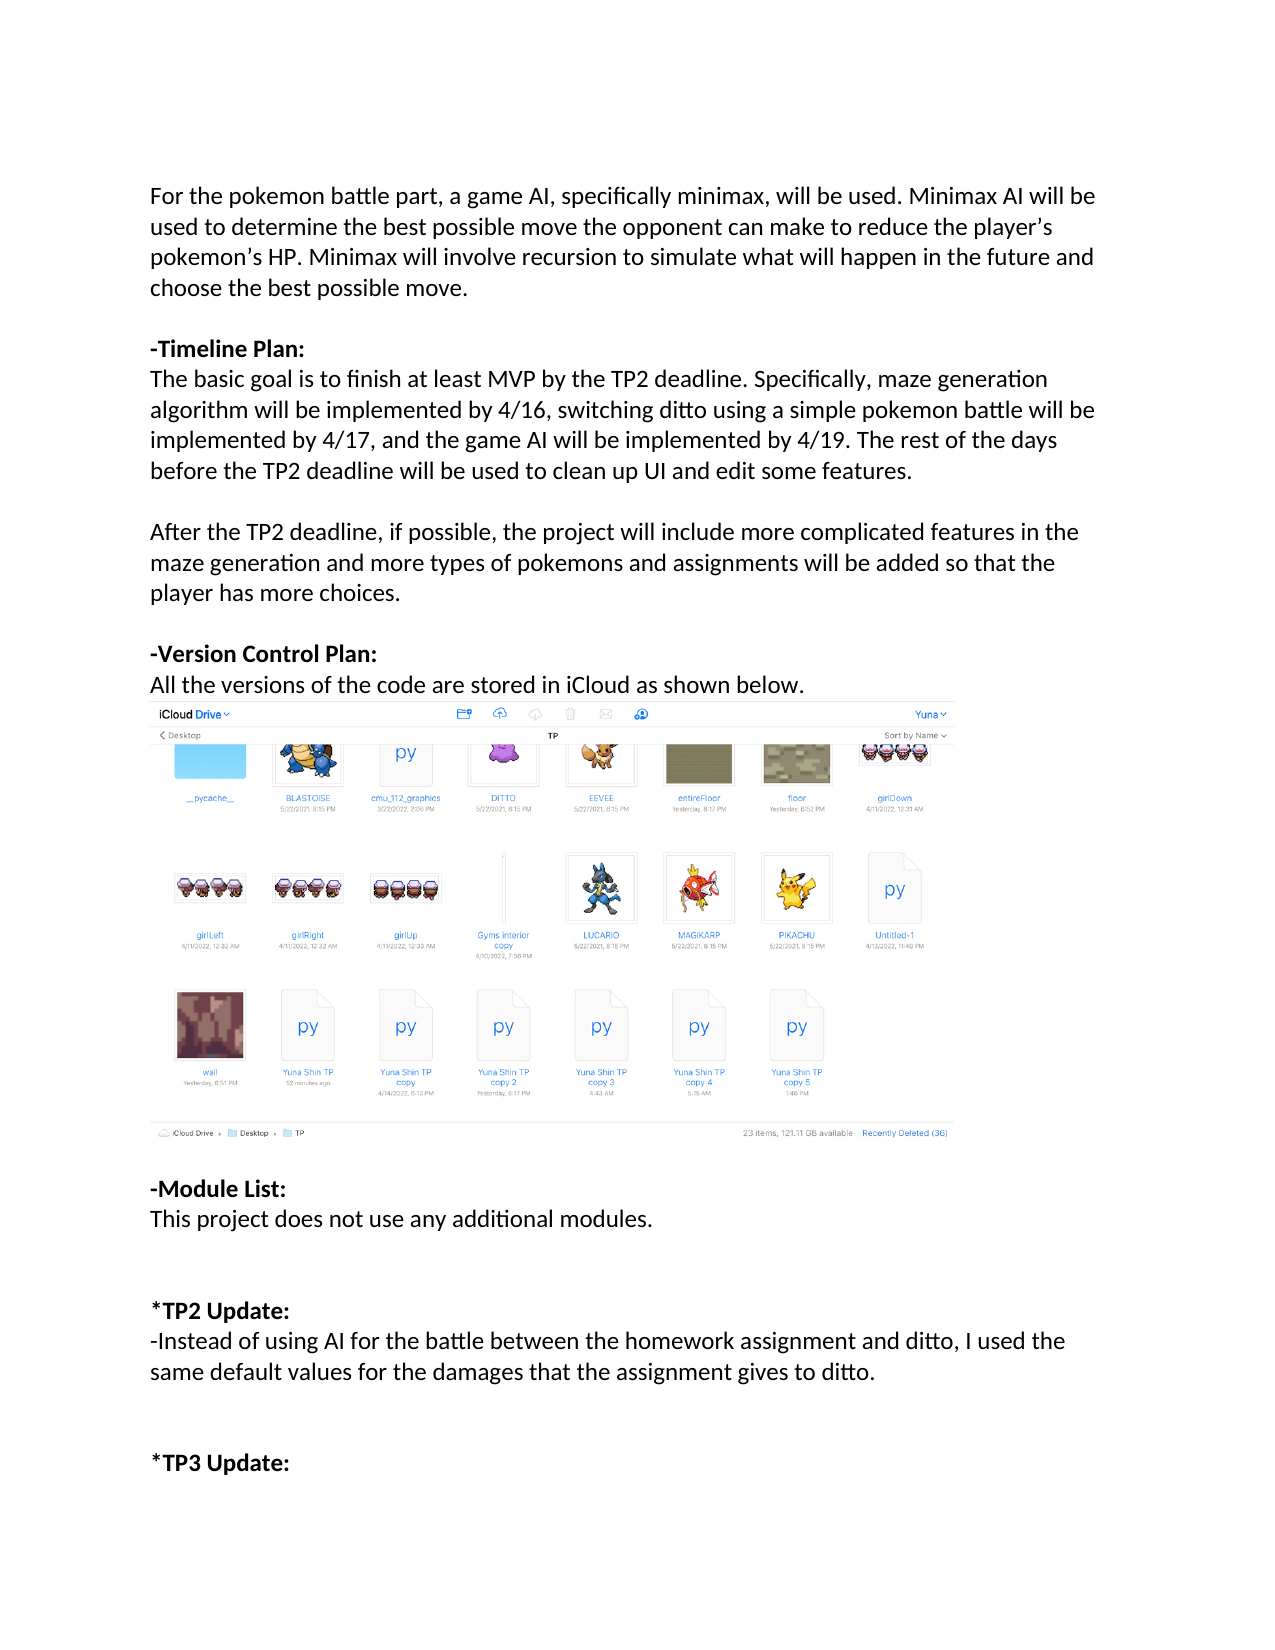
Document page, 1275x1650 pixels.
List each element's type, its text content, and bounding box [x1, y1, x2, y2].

text The basic goal is to finish at least MVP by the TP2 deadline. Specifically, maze generation algorithm will be implemented by 4/16, switching ditto using a simple pokemon battle will be implemented by 4/17, and the game AI will be implemented by 4/19. The rest of the days before the TP2 deadline will be used to clean up UI and edit some features. [150, 364, 1125, 486]
text -Instead of using AI for the battle between the homework assignment and ditto, I used the same default values for the damages that the assignment gives to ditto. [150, 1325, 1125, 1386]
text -Timeline Plan: [150, 333, 1125, 364]
text -Version Control Plan: [150, 638, 1125, 669]
text For the pokemon battle part, a game AI, specifically minimax, will be used. Minimax AI will be used to determine the best possible move the opponent can make to reduce the player’s pokemon’s HP. Minimax will involve recursion to simulate what will happen in the future and choose the best possible move. [150, 181, 1125, 303]
text This project does not use any additional modules. [150, 1203, 1125, 1234]
text -Module List: [150, 1173, 1125, 1203]
text *TP3 Update: [150, 1447, 1125, 1478]
text All the versions of the code are stored in iCloud as shown below. [150, 669, 1125, 699]
text After the TP2 deadline, if possible, the project will include more complicated features in the maze generation and more types of pokemons and assignments will be added so that the player has more choices. [150, 516, 1125, 608]
text *TP2 Update: [150, 1295, 1125, 1325]
picture [150, 699, 954, 1143]
